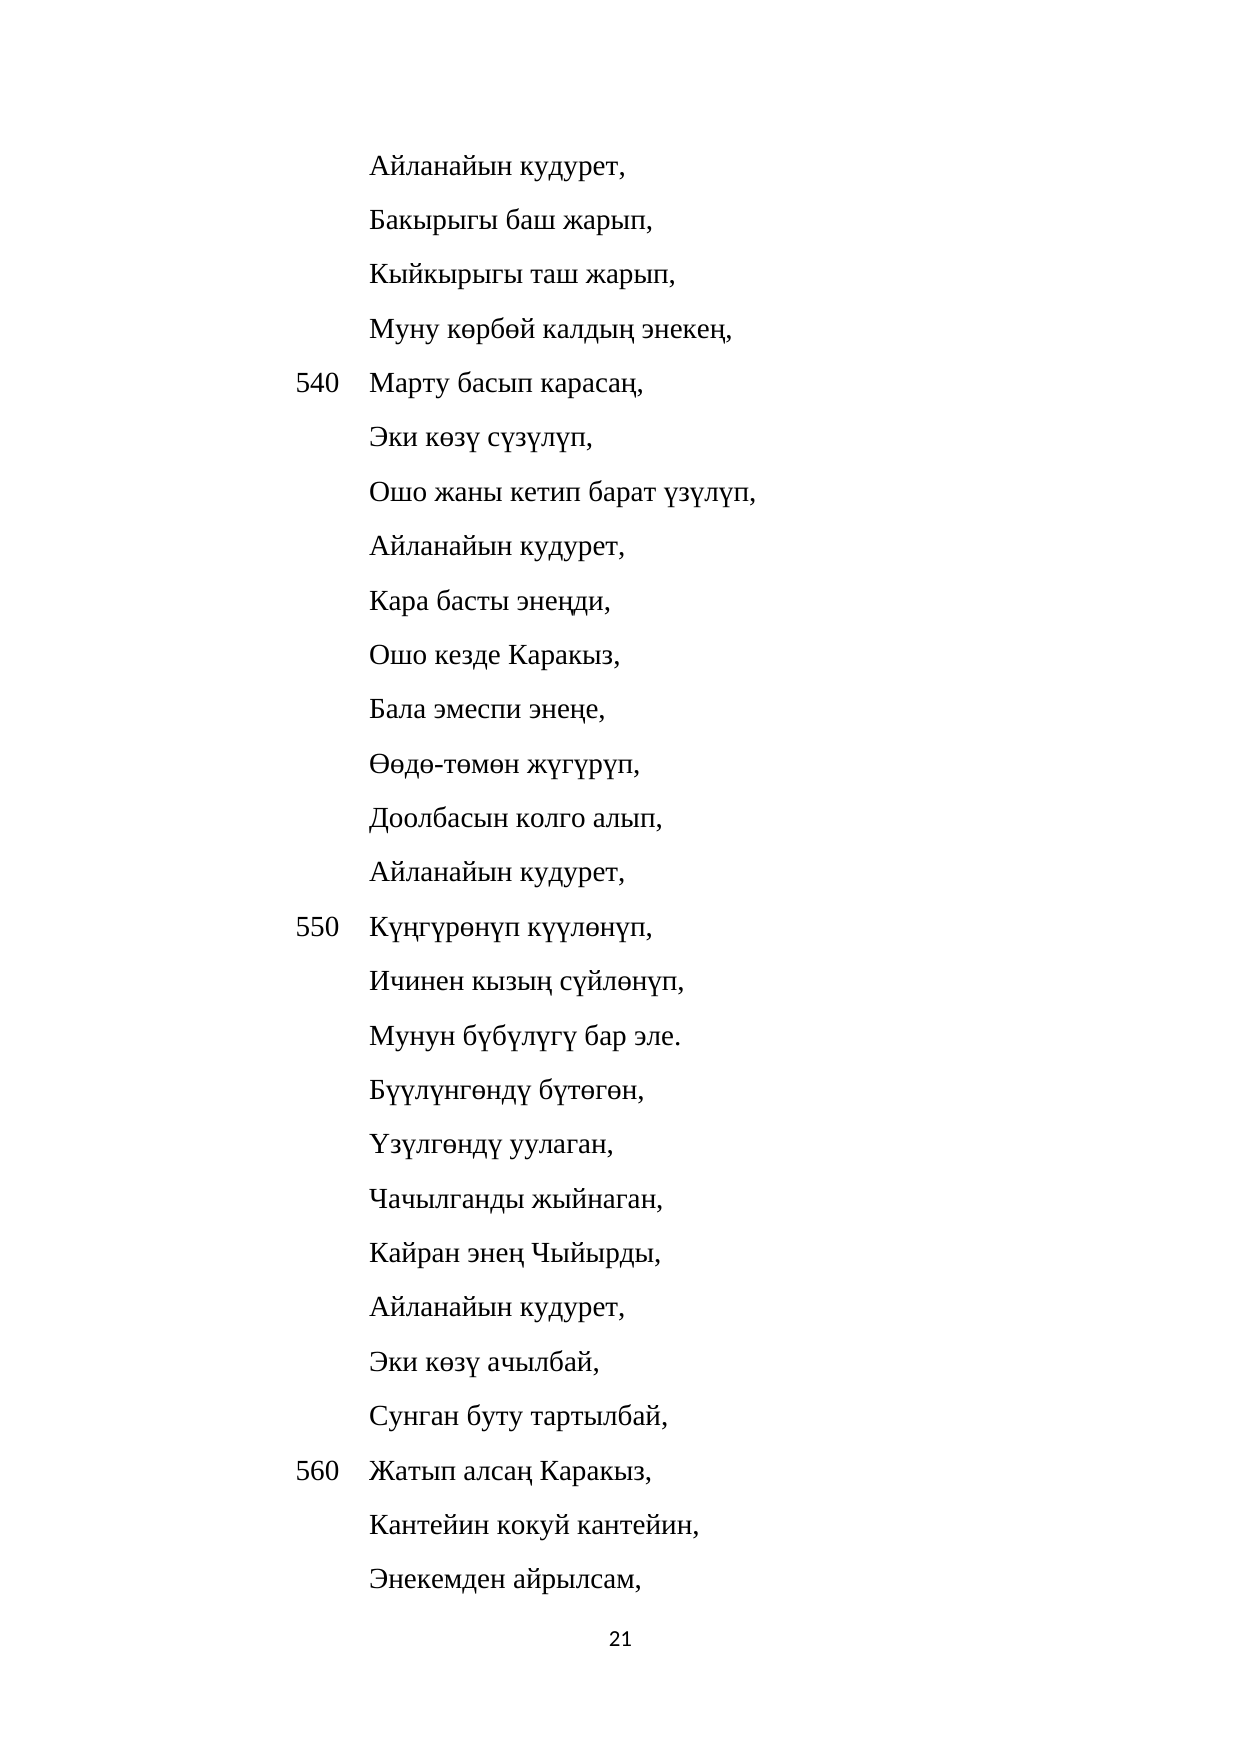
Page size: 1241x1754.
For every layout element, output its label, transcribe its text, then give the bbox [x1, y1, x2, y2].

text Ошо жаны кетип барат үзүлүп, [369, 474, 1093, 507]
text Айланайын кудурет, [369, 1289, 1093, 1323]
text Доолбасын колго алып, [369, 800, 1093, 834]
text Ошо кезде Каракыз, [369, 637, 1093, 671]
text Үзүлгөндү уулаган, [369, 1126, 1093, 1160]
text Кара басты энеңди, [369, 583, 1093, 616]
text Ичинен кызың сүйлөнүп, [369, 963, 1093, 997]
text Бүүлүнгөндү бүтөгөн, [369, 1072, 1093, 1106]
text Өөдө-төмөн жүгүрүп, [369, 746, 1093, 779]
text Кантейин кокуй кантейин, [369, 1507, 1093, 1541]
text Кыйкырыгы таш жарып, [369, 256, 1093, 290]
text Айланайын кудурет, [369, 148, 1093, 181]
text Эки көзү ачылбай, [369, 1344, 1093, 1377]
text Бала эмеспи энеңе, [369, 691, 1093, 725]
text Бакырыгы баш жарып, [369, 202, 1093, 236]
text 550 Күңгүрөнүп күүлөнүп, [148, 909, 1093, 942]
text Айланайын кудурет, [369, 528, 1093, 562]
text Эки көзү сүзүлүп, [369, 419, 1093, 453]
text Энекемден айрылсам, [369, 1561, 1093, 1595]
text Мунун бүбүлүгү бар эле. [369, 1018, 1093, 1051]
text Сунган буту тартылбай, [369, 1398, 1093, 1432]
text Кайран энең Чыйырды, [369, 1235, 1093, 1269]
text Муну көрбөй калдың энекең, [369, 311, 1093, 344]
text 560 Жатып алсаң Каракыз, [148, 1453, 1093, 1486]
text Айланайын кудурет, [369, 854, 1093, 888]
text Чачылганды жыйнаган, [369, 1181, 1093, 1214]
text 540 Марту басып карасаң, [148, 365, 1093, 399]
